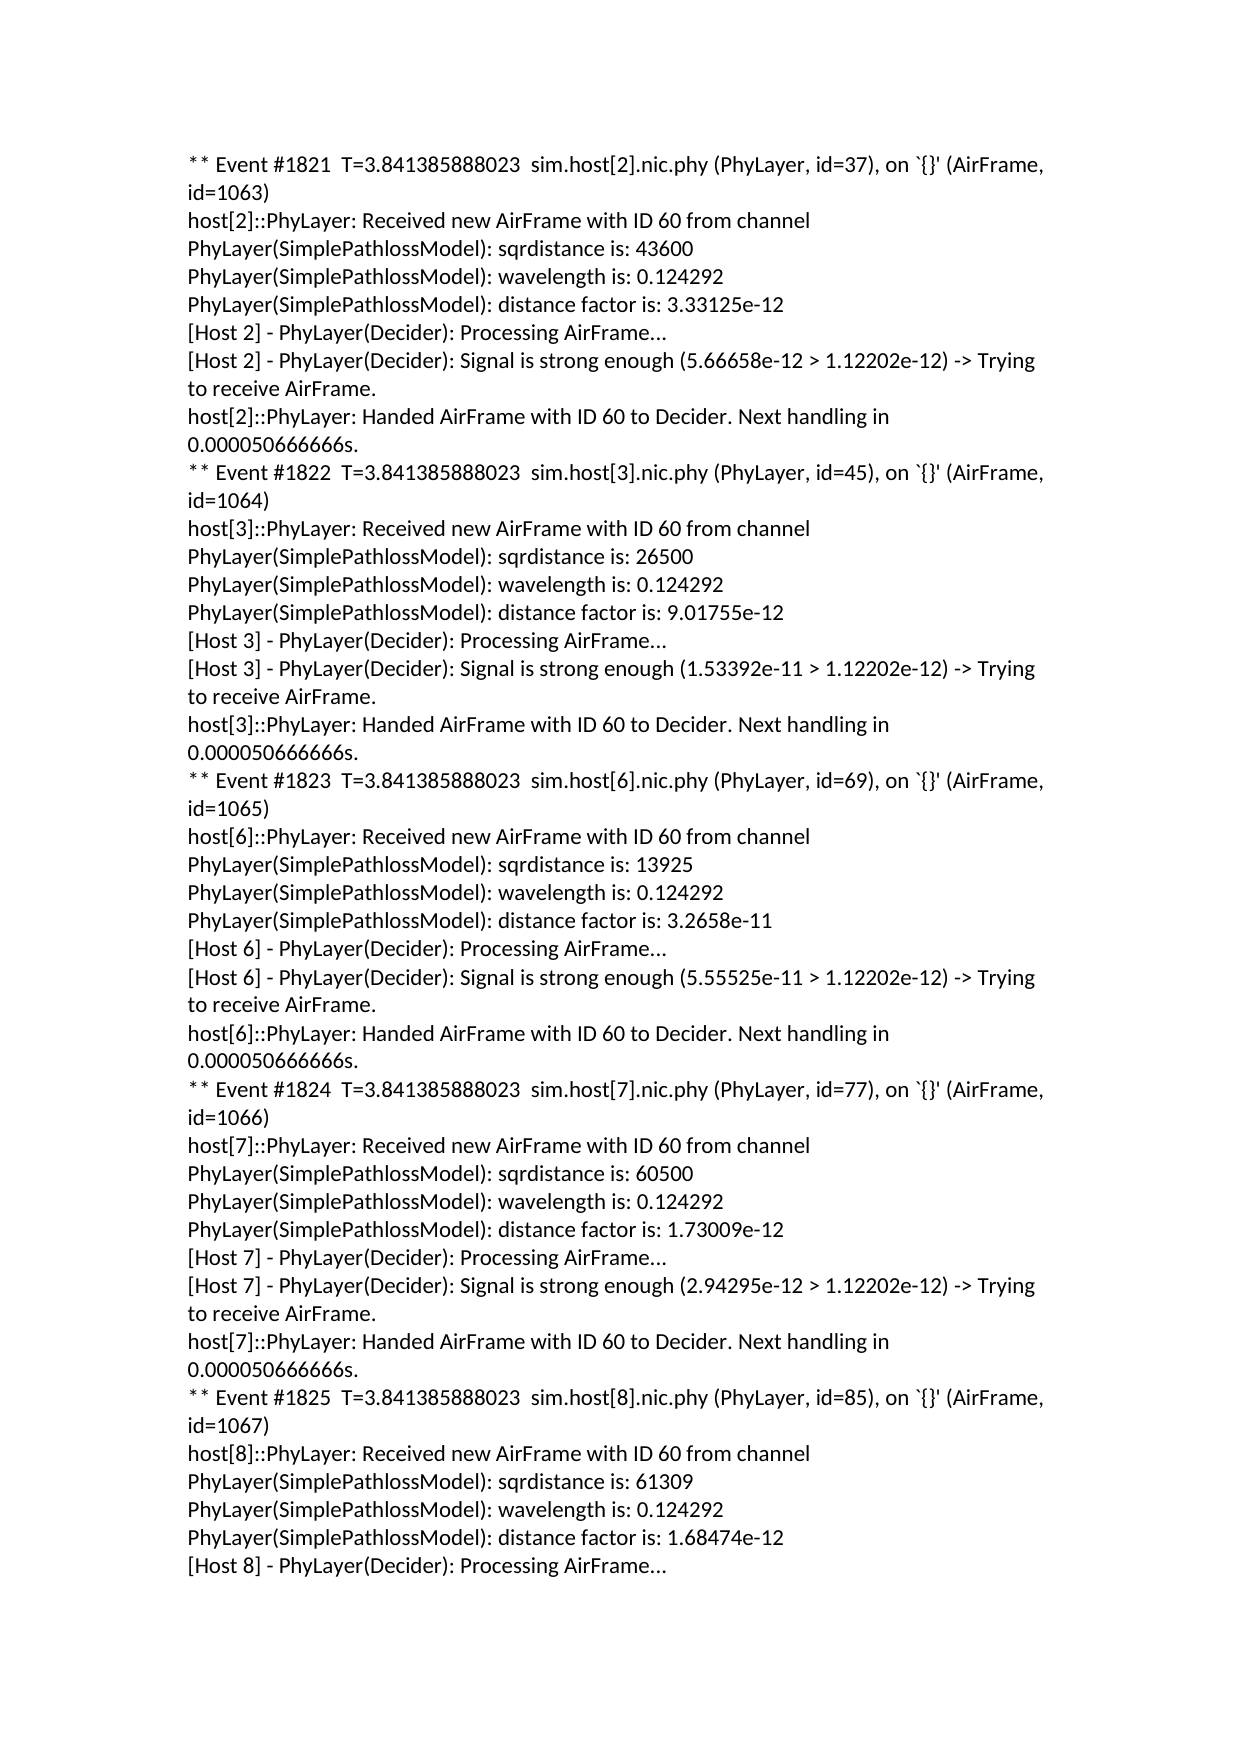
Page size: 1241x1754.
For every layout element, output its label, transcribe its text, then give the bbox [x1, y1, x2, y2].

text host[2]::PhyLayer: Received new AirFrame with ID 60 from channel [187, 206, 1053, 234]
text [Host 2] - PhyLayer(Decider): Processing AirFrame... [187, 318, 1053, 346]
text ** Event #1825 T=3.841385888023 sim.host[8].nic.phy (PhyLayer, id=85), on `{}' (AirFrame, id=1067) [187, 1383, 1053, 1439]
text PhyLayer(SimplePathlossModel): distance factor is: 1.68474e-12 [187, 1523, 1053, 1551]
text PhyLayer(SimplePathlossModel): wavelength is: 0.124292 [187, 1495, 1053, 1523]
text PhyLayer(SimplePathlossModel): wavelength is: 0.124292 [187, 262, 1053, 290]
text ** Event #1822 T=3.841385888023 sim.host[3].nic.phy (PhyLayer, id=45), on `{}' (AirFrame, id=1064) [187, 458, 1053, 514]
text ** Event #1824 T=3.841385888023 sim.host[7].nic.phy (PhyLayer, id=77), on `{}' (AirFrame, id=1066) [187, 1075, 1053, 1131]
text host[7]::PhyLayer: Received new AirFrame with ID 60 from channel [187, 1131, 1053, 1159]
text PhyLayer(SimplePathlossModel): sqrdistance is: 61309 [187, 1467, 1053, 1495]
text [Host 8] - PhyLayer(Decider): Processing AirFrame... [187, 1551, 1053, 1579]
text PhyLayer(SimplePathlossModel): wavelength is: 0.124292 [187, 1187, 1053, 1215]
text PhyLayer(SimplePathlossModel): sqrdistance is: 26500 [187, 542, 1053, 570]
text PhyLayer(SimplePathlossModel): sqrdistance is: 60500 [187, 1159, 1053, 1187]
text host[7]::PhyLayer: Handed AirFrame with ID 60 to Decider. Next handling in 0.000050666666s. [187, 1327, 1053, 1383]
text PhyLayer(SimplePathlossModel): sqrdistance is: 13925 [187, 851, 1053, 878]
text PhyLayer(SimplePathlossModel): wavelength is: 0.124292 [187, 570, 1053, 598]
text [Host 7] - PhyLayer(Decider): Processing AirFrame... [187, 1243, 1053, 1271]
text host[2]::PhyLayer: Handed AirFrame with ID 60 to Decider. Next handling in 0.000050666666s. [187, 402, 1053, 458]
text [Host 7] - PhyLayer(Decider): Signal is strong enough (2.94295e-12 > 1.12202e-12) -> Trying to receive AirFrame. [187, 1271, 1053, 1327]
text [Host 3] - PhyLayer(Decider): Signal is strong enough (1.53392e-11 > 1.12202e-12) -> Trying to receive AirFrame. [187, 654, 1053, 710]
text PhyLayer(SimplePathlossModel): distance factor is: 9.01755e-12 [187, 598, 1053, 626]
text host[6]::PhyLayer: Received new AirFrame with ID 60 from channel [187, 822, 1053, 851]
text [Host 6] - PhyLayer(Decider): Signal is strong enough (5.55525e-11 > 1.12202e-12) -> Trying to receive AirFrame. [187, 963, 1053, 1019]
text host[3]::PhyLayer: Received new AirFrame with ID 60 from channel [187, 514, 1053, 542]
text ** Event #1823 T=3.841385888023 sim.host[6].nic.phy (PhyLayer, id=69), on `{}' (AirFrame, id=1065) [187, 766, 1053, 822]
text host[3]::PhyLayer: Handed AirFrame with ID 60 to Decider. Next handling in 0.000050666666s. [187, 710, 1053, 766]
text PhyLayer(SimplePathlossModel): distance factor is: 1.73009e-12 [187, 1215, 1053, 1243]
text PhyLayer(SimplePathlossModel): wavelength is: 0.124292 [187, 878, 1053, 907]
text [Host 2] - PhyLayer(Decider): Signal is strong enough (5.66658e-12 > 1.12202e-12) -> Trying to receive AirFrame. [187, 346, 1053, 402]
text [Host 3] - PhyLayer(Decider): Processing AirFrame... [187, 626, 1053, 654]
text PhyLayer(SimplePathlossModel): distance factor is: 3.33125e-12 [187, 290, 1053, 318]
text PhyLayer(SimplePathlossModel): sqrdistance is: 43600 [187, 234, 1053, 262]
text PhyLayer(SimplePathlossModel): distance factor is: 3.2658e-11 [187, 907, 1053, 934]
text host[6]::PhyLayer: Handed AirFrame with ID 60 to Decider. Next handling in 0.000050666666s. [187, 1019, 1053, 1075]
text [Host 6] - PhyLayer(Decider): Processing AirFrame... [187, 934, 1053, 963]
text ** Event #1821 T=3.841385888023 sim.host[2].nic.phy (PhyLayer, id=37), on `{}' (AirFrame, id=1063) [187, 150, 1053, 206]
text host[8]::PhyLayer: Received new AirFrame with ID 60 from channel [187, 1439, 1053, 1467]
